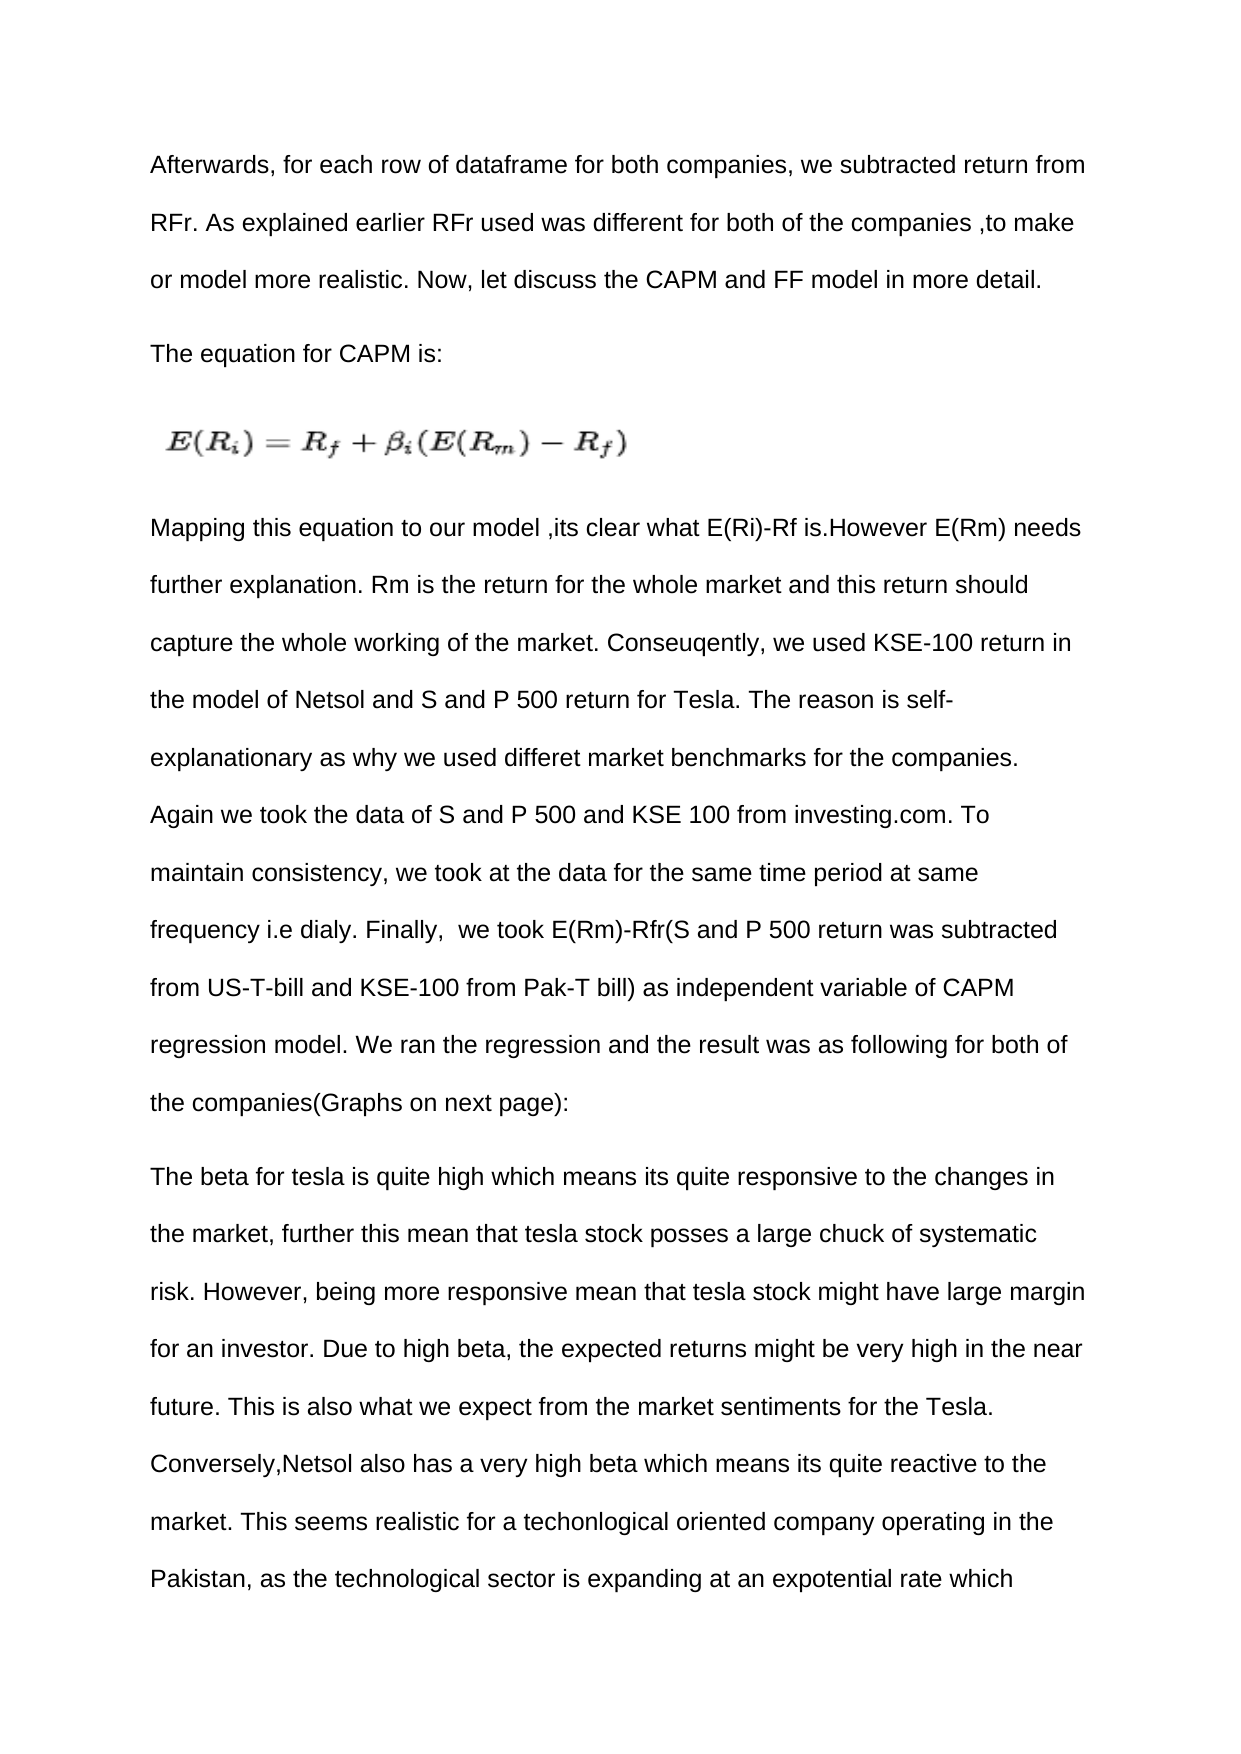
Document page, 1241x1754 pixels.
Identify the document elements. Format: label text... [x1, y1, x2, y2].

text Afterwards, for each row of dataframe for both companies, we subtracted return from RFr. As explained earlier RFr used was different for both of the companies ,to make or model more realistic. Now, let discuss the CAPM and FF model in more detail. [150, 150, 1090, 294]
picture [150, 413, 643, 468]
text Mapping this equation to our model ,its clear what E(Ri)-Rf is.However E(Rm) needs further explanation. Rm is the return for the whole market and this return should capture the whole working of the market. Conseuqently, we used KSE-100 return in the model of Netsol and S and P 500 return for Tesla. The reason is self-explanationary as why we used differet market benchmarks for the companies. Again we took the data of S and P 500 and KSE 100 from investing.com. To maintain consistency, we took at the data for the same time period at same frequency i.e dialy. Finally, we took E(Rm)-Rfr(S and P 500 return was subtracted from US-T-bill and KSE-100 from Pak-T bill) as independent variable of CAPM regression model. We ran the regression and the result was as following for both of the companies(Graphs on next page): [150, 513, 1090, 1116]
text The equation for CAPM is: [150, 339, 1090, 368]
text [150, 1162, 1090, 1593]
